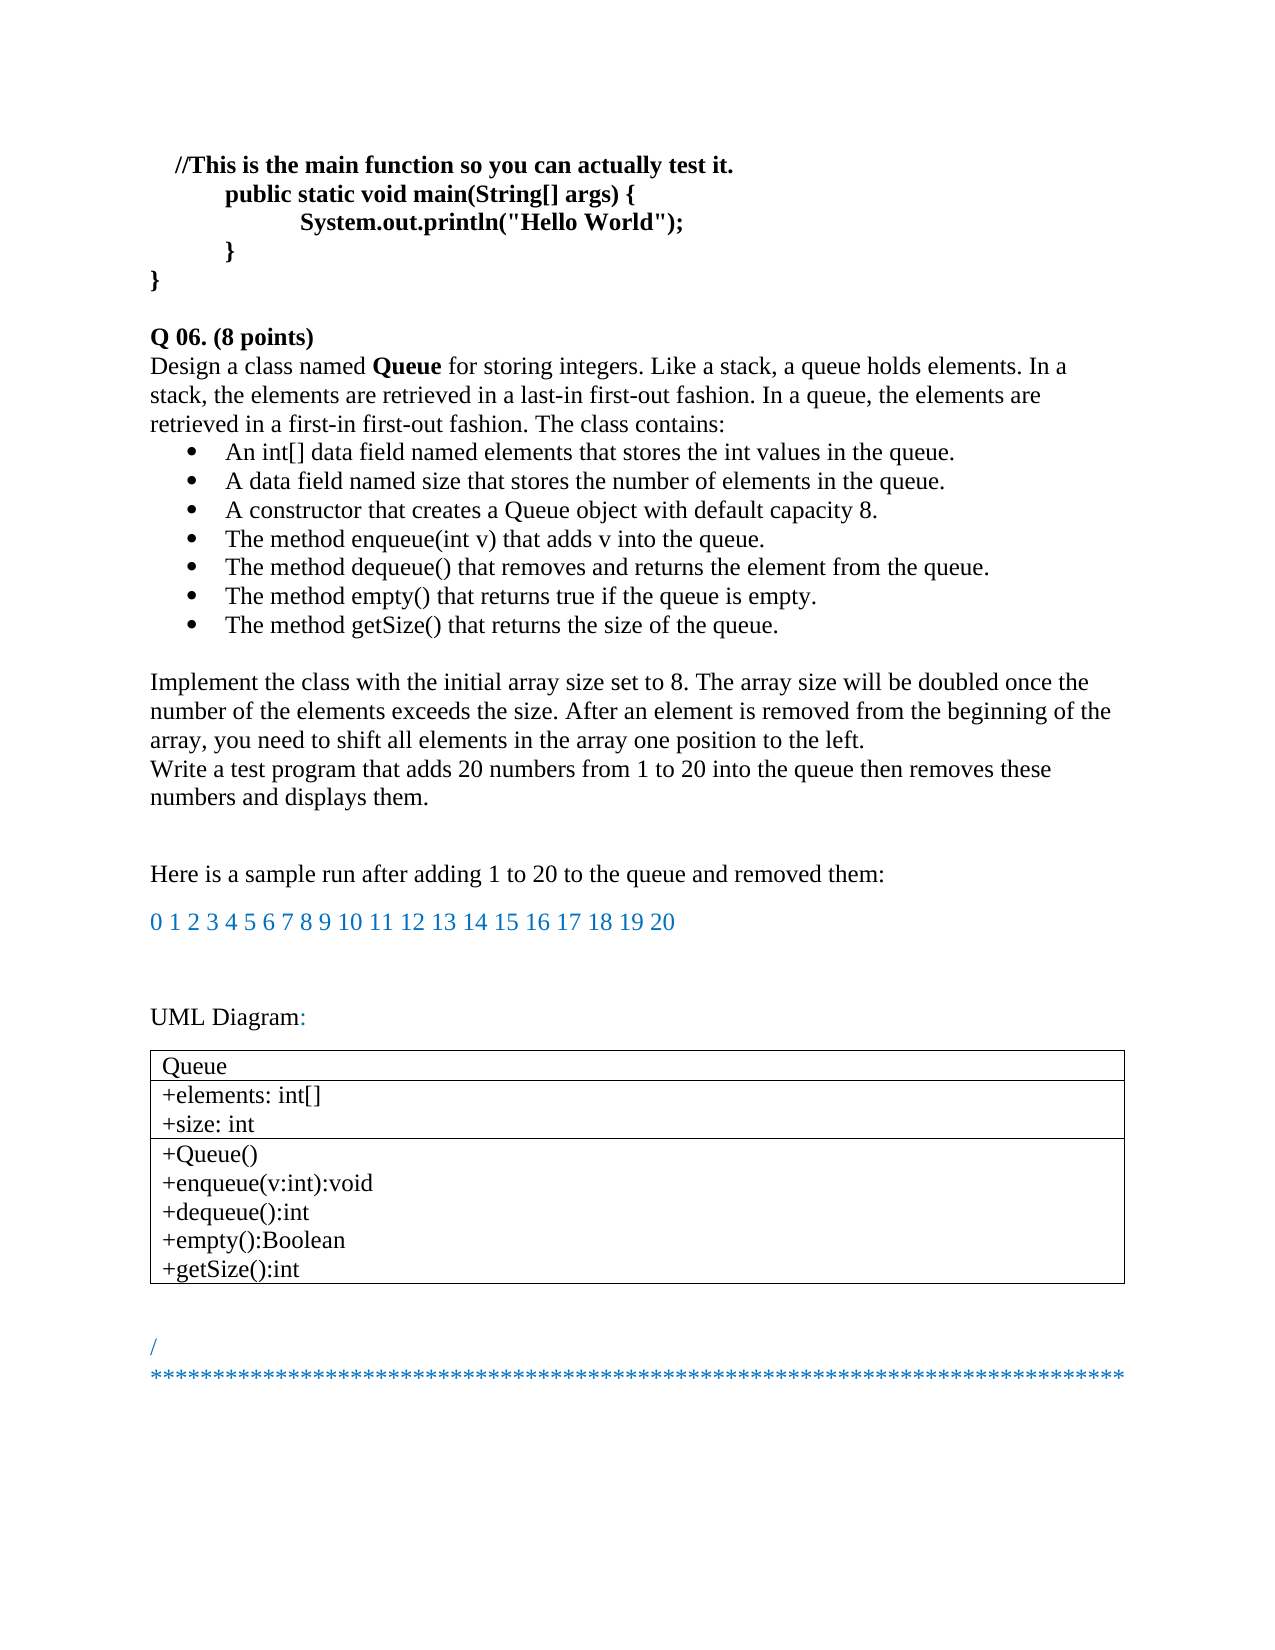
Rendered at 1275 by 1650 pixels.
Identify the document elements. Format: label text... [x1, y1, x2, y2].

text System.out.println("Hello World"); [150, 207, 1125, 236]
text Q 06. (8 points) [150, 294, 1125, 351]
text Design a class named Queue for storing integers. Like a stack, a queue holds elements. In a stack, the elements are retrieved in a last-in first-out fashion. In a queue, the elements are [150, 351, 1125, 409]
list A constructor that creates a Queue object with default capacity 8. [187, 495, 1125, 524]
text Here is a sample run after adding 1 to 20 to the queue and removed them: [150, 859, 1125, 888]
text Implement the class with the initial array size set to 8. The array size will be doubled once the number of the elements exceeds the size. After an element is removed from the beginning of the array, you need to shift all elements in the array one position to the left. [150, 667, 1125, 754]
text public static void main(String[] args) { [150, 179, 1125, 207]
table_header Queue [151, 1051, 1124, 1079]
list The method empty() that returns true if the queue is empty. [187, 581, 1125, 610]
table_cell +Queue() +enqueue(v:int):void +dequeue():int +empty():Boolean +getSize():int [151, 1139, 1124, 1283]
text } [150, 236, 1125, 265]
text UML Diagram: [150, 1002, 1125, 1031]
text /****************************************************************************** [150, 1332, 1125, 1391]
text 0 1 2 3 4 5 6 7 8 9 10 11 12 13 14 15 16 17 18 19 20 [150, 907, 1125, 935]
table_cell +elements: int[] +size: int [151, 1081, 1124, 1138]
text numbers and displays them. [150, 782, 1125, 811]
list The method dequeue() that removes and returns the element from the queue. [187, 552, 1125, 581]
list An int[] data field named elements that stores the int values in the queue. [187, 437, 1125, 466]
text retrieved in a first-in first-out fashion. The class contains: [150, 409, 1125, 437]
text Write a test program that adds 20 numbers from 1 to 20 into the queue then removes these [150, 754, 1125, 782]
list A data field named size that stores the number of elements in the queue. [187, 466, 1125, 495]
text //This is the main function so you can actually test it. [150, 150, 1125, 179]
list The method enqueue(int v) that adds v into the queue. [187, 524, 1125, 552]
text } [150, 265, 1125, 294]
list The method getSize() that returns the size of the queue. [187, 610, 1125, 639]
